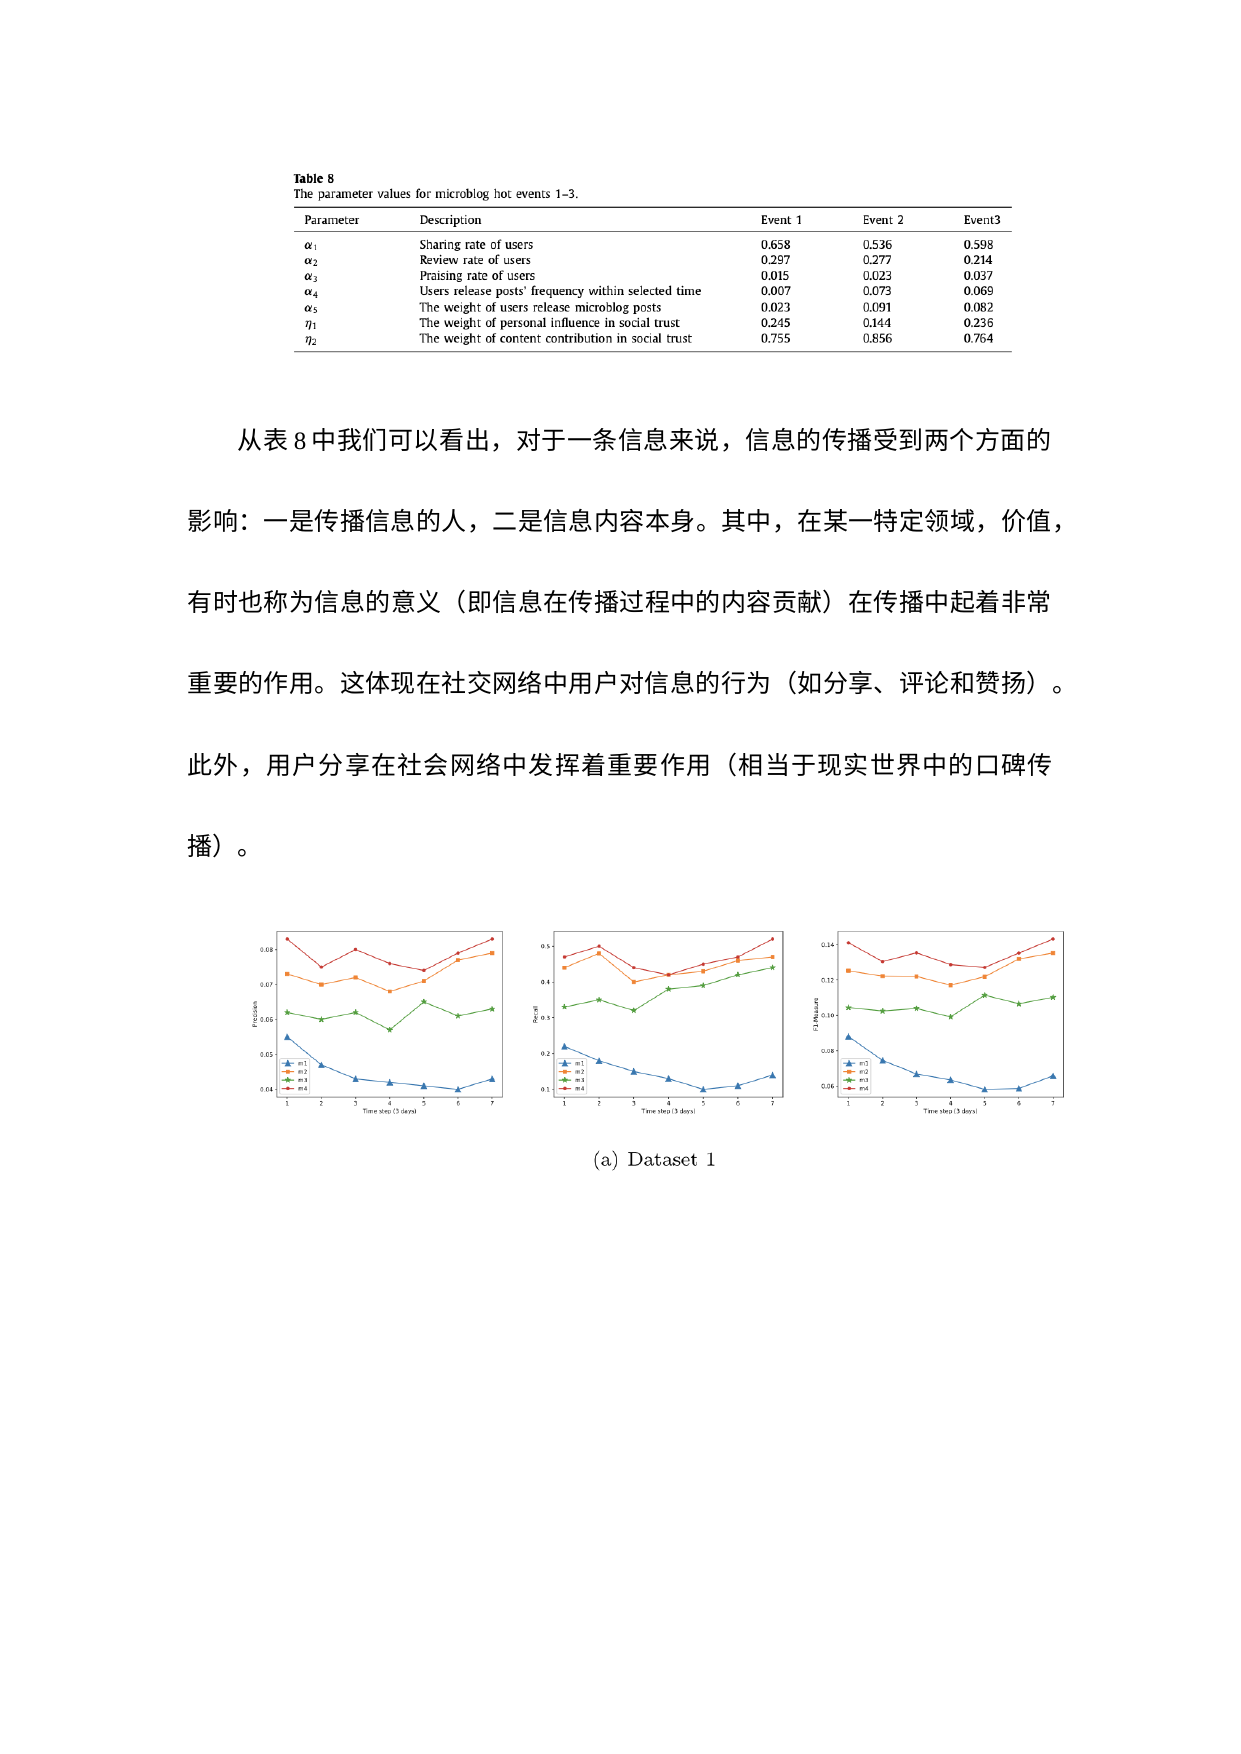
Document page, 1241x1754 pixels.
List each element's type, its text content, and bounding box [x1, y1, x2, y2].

picture [187, 162, 1053, 378]
text 从表8中我们可以看出，对于一条信息来说，信息的传播受到两个方面的影响：一是传播信息的人，二是信息内容本身。其中，在某一特定领域，价值，有时也称为信息的意义（即信息在传播过程中的内容贡献）在传播中起着非常重要的作用。这体现在社交网络中用户对信息的行为（如分享、评论和赞扬）。此外，用户分享在社会网络中发挥着重要作用（相当于现实世界中的口碑传播）。 [187, 406, 1053, 877]
picture [231, 902, 1096, 1180]
